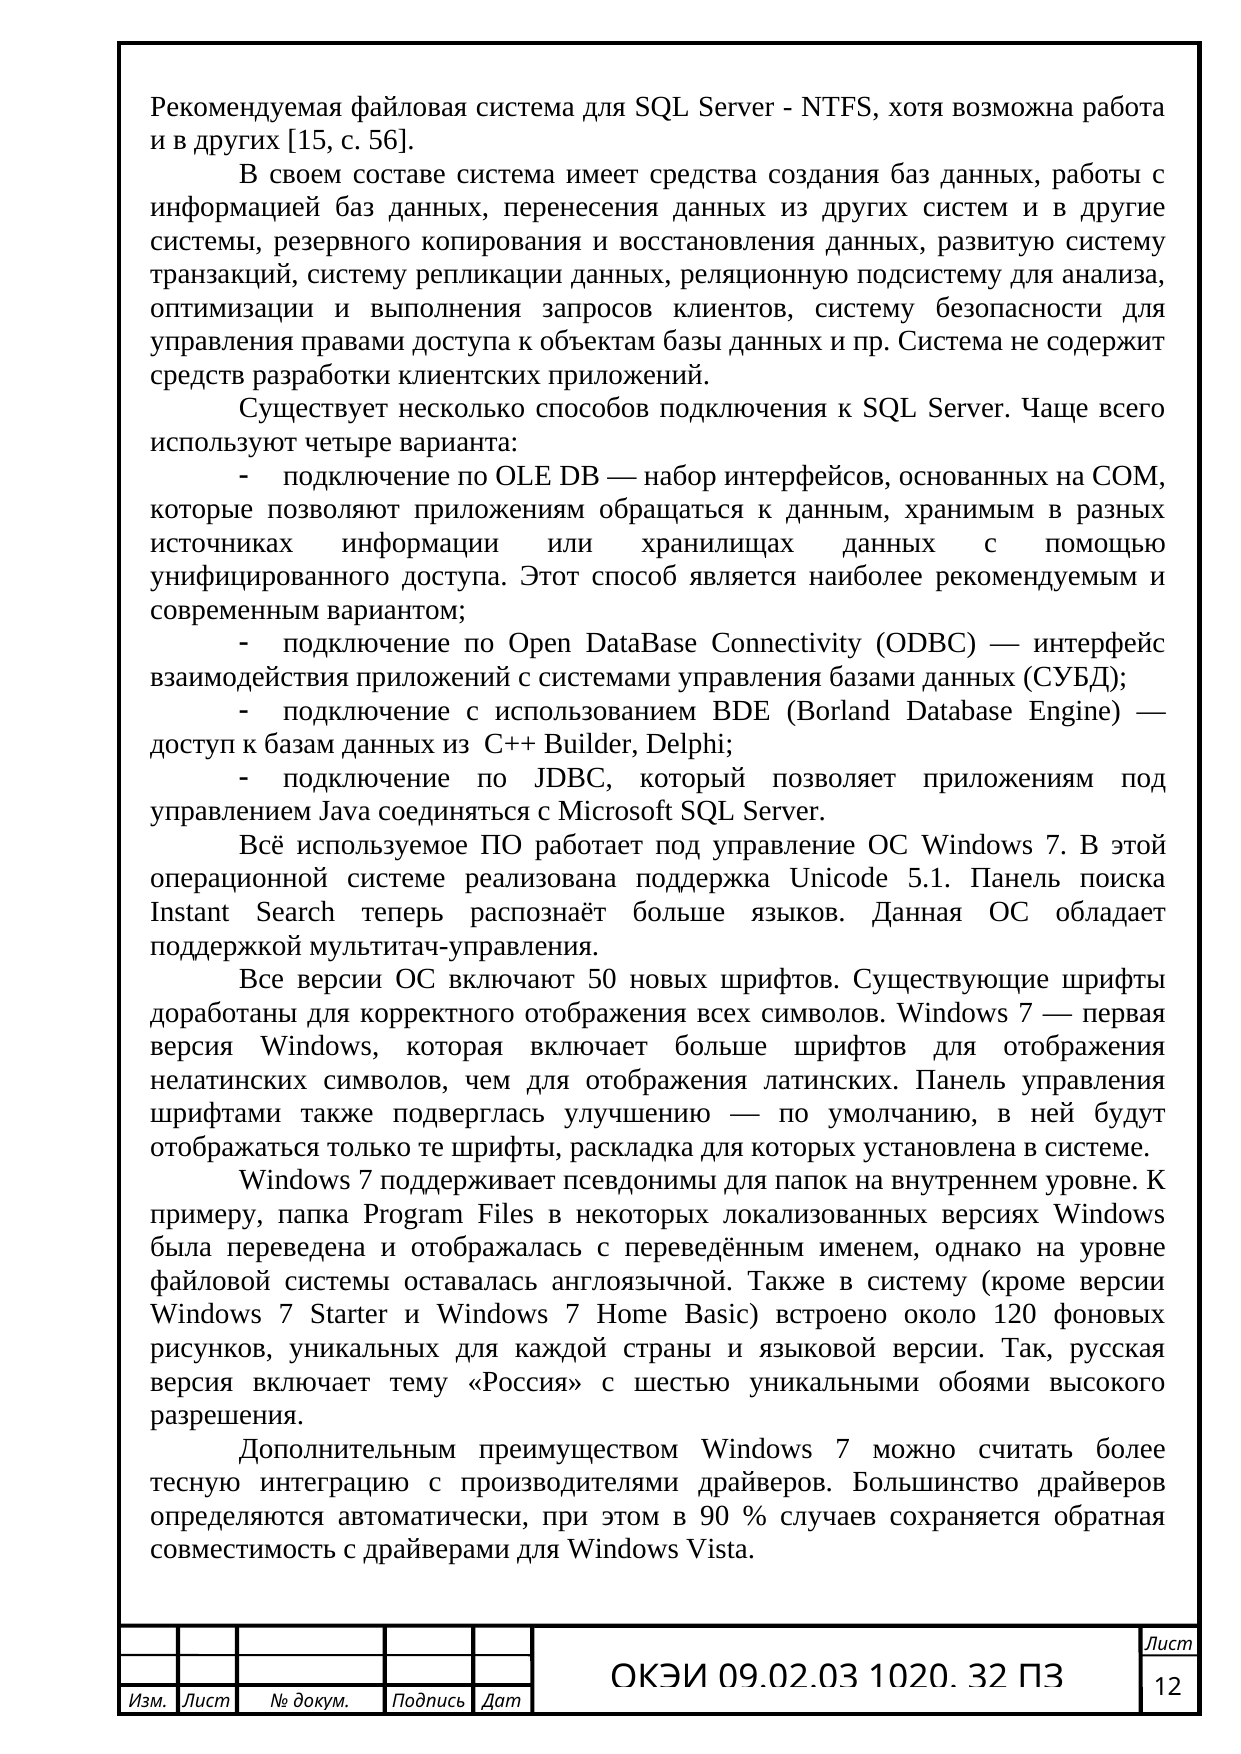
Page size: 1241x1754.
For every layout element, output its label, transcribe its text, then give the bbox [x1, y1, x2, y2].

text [150, 89, 1167, 156]
text Всё используемое ПО работает под управление ОС Windows 7. В этой операционной системе реализована поддержка Unicode 5.1. Панель поиска Instant Search теперь распознаёт больше языков. Данная ОС обладает поддержкой мультитач-управления. [150, 827, 1167, 961]
text Windows 7 поддерживает псевдонимы для папок на внутреннем уровне. К примеру, папка Program Files в некоторых локализованных версиях Windows была переведена и отображалась с переведённым именем, однако на уровне файловой системы оставалась англоязычной. Также в систему (кроме версии Windows 7 Starter и Windows 7 Home Basiс) встроено около 120 фоновых рисунков, уникальных для каждой страны и языковой версии. Так, русская версия включает тему «Россия» с шестью уникальными обоями высокого разрешения. [150, 1162, 1167, 1431]
list подключение по Open DataBase Connectivity (ODBC) — интерфейс взаимодействия приложений с системами управления базами данных (СУБД); [150, 625, 1167, 693]
text Дополнительным преимуществом Windows 7 можно считать более тесную интеграцию с производителями драйверов. Большинство драйверов определяются автоматически, при этом в 90 % случаев сохраняется обратная совместимость с драйверами для Windows Vista. [150, 1431, 1167, 1565]
list подключение с использованием BDE (Borland Database Engine) — доступ к базам данных из C++ Builder, Delphi; [150, 693, 1167, 760]
list подключение по OLE DB — набор интерфейсов, основанных на СОМ, которые позволяют приложениям обращаться к данным, хранимым в разных источниках информации или хранилищах данных с помощью унифицированного доступа. Этот способ является наиболее рекомендуемым и современным вариантом; [150, 458, 1167, 625]
text В своем составе система имеет средства создания баз данных, работы с информацией баз данных, перенесения данных из других систем и в другие системы, резервного копирования и восстановления данных, развитую систему транзакций, систему репликации данных, реляционную подсистему для анализа, оптимизации и выполнения запросов клиентов, систему безопасности для управления правами доступа к объектам базы данных и пр. Система не содержит средств разработки клиентских приложений. [150, 156, 1167, 391]
text Существует несколько способов подключения к SQL Server. Чаще всего используют четыре варианта: [150, 391, 1167, 458]
text Все версии ОС включают 50 новых шрифтов. Существующие шрифты доработаны для корректного отображения всех символов. Windows 7 — первая версия Windows, которая включает больше шрифтов для отображения нелатинских символов, чем для отображения латинских. Панель управления шрифтами также подверглась улучшению — по умолчанию, в ней будут отображаться только те шрифты, раскладка для которых установлена в системе. [150, 961, 1167, 1162]
list подключение по JDBC, который позволяет приложениям под управлением Java соединяться с Microsoft SQL Server. [150, 760, 1167, 827]
